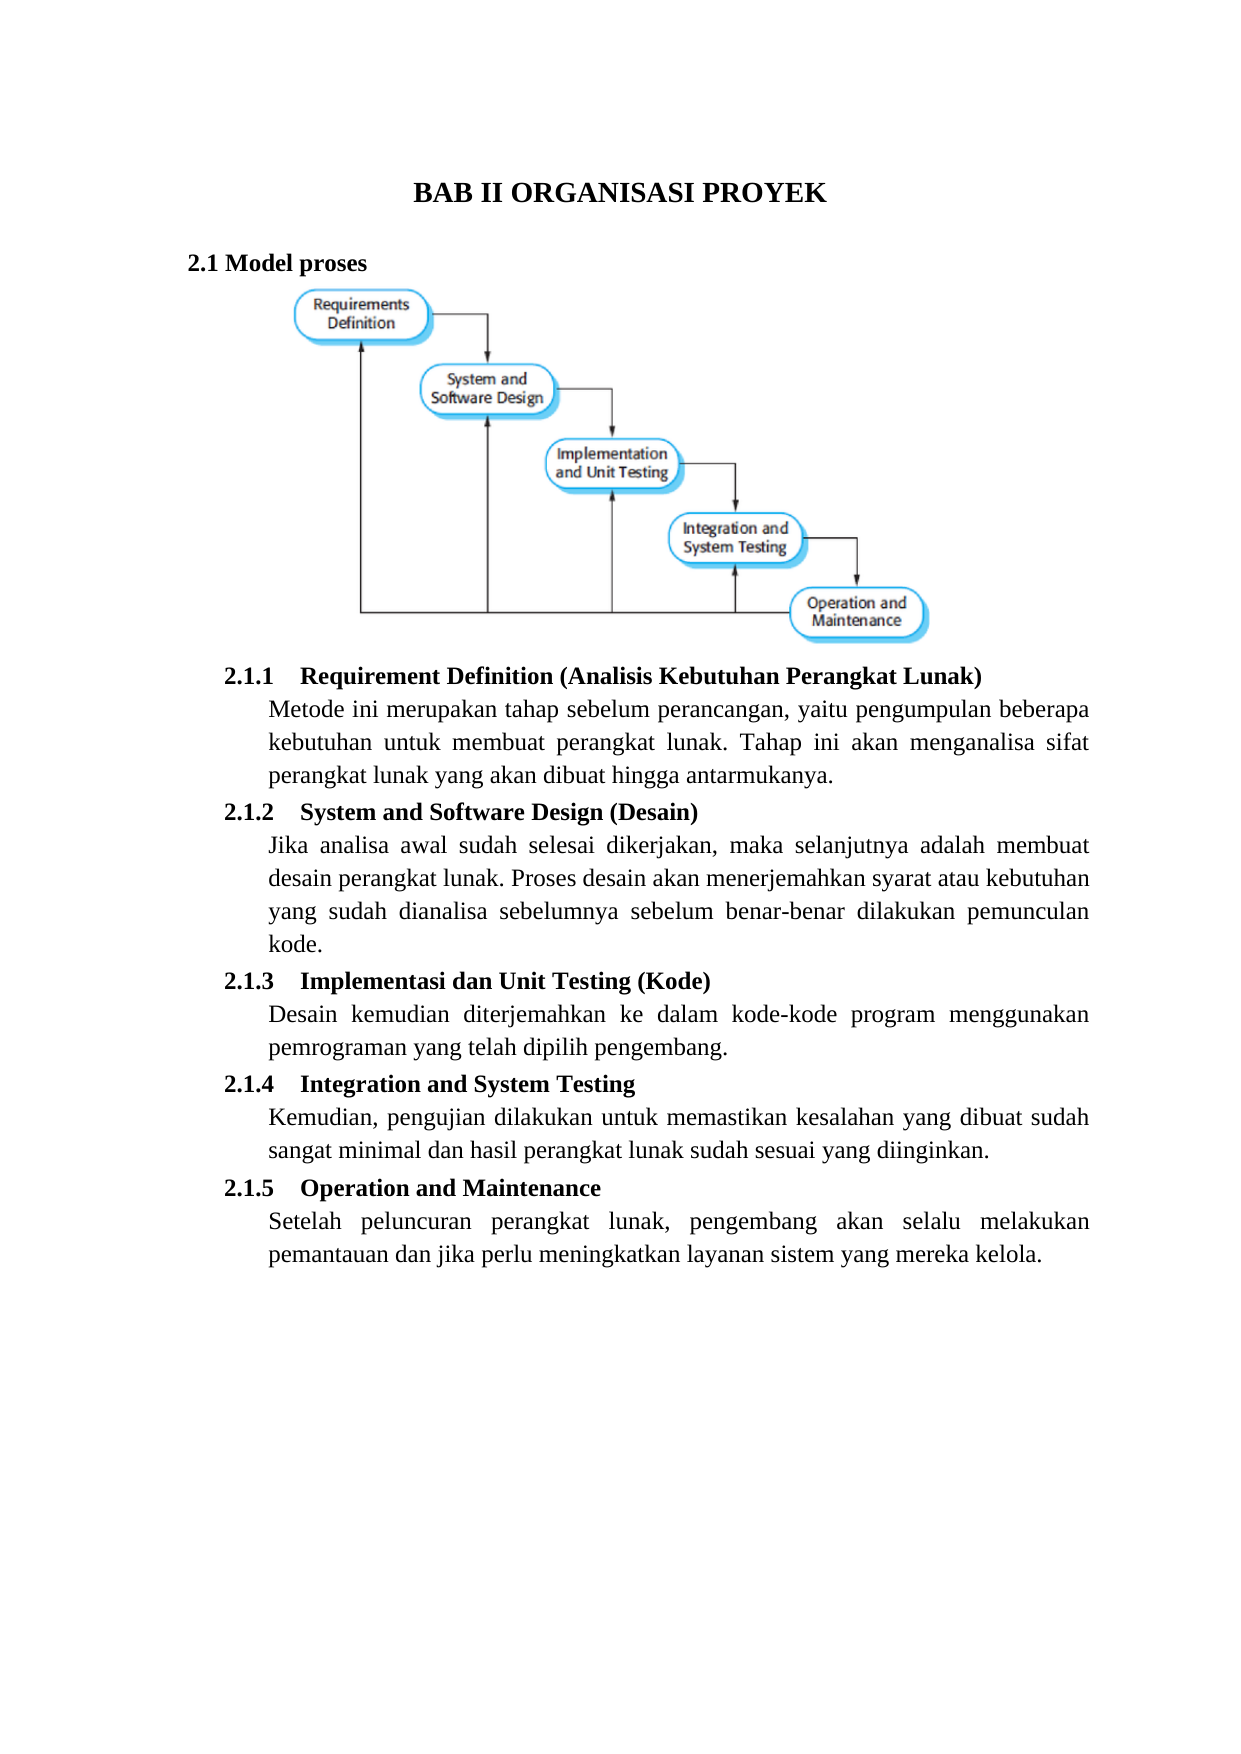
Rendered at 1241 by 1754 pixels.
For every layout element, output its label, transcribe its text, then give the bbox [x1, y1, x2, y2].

text Jika analisa awal sudah selesai dikerjakan, maka selanjutnya adalah membuat desain perangkat lunak. Proses desain akan menerjemahkan syarat atau kebutuhan yang sudah dianalisa sebelumnya sebelum benar-benar dilakukan pemunculan kode. [268, 830, 1090, 958]
subtitle BAB II ORGANISASI PROYEK [150, 175, 1090, 208]
subtitle System and Software Design (Desain) [224, 797, 1090, 826]
subtitle Operation and Maintenance [224, 1173, 1090, 1201]
text Setelah peluncuran perangkat lunak, pengembang akan selalu melakukan pemantauan dan jika perlu meningkatkan layanan sistem yang mereka kelola. [268, 1206, 1090, 1267]
text Metode ini merupakan tahap sebelum perancangan, yaitu pengumpulan beberapa kebutuhan untuk membuat perangkat lunak. Tahap ini akan menganalisa sifat perangkat lunak yang akan dibuat hingga antarmukanya. [268, 694, 1090, 788]
subtitle Implementasi dan Unit Testing (Kode) [224, 966, 1090, 995]
text Desain kemudian diterjemahkan ke dalam kode-kode program menggunakan pemrograman yang telah dipilih pengembang. [268, 999, 1090, 1061]
text Kemudian, pengujian dilakukan untuk memastikan kesalahan yang dibuat sudah sangat minimal dan hasil perangkat lunak sudah sesuai yang diinginkan. [268, 1102, 1090, 1164]
subtitle Model proses [187, 248, 1090, 277]
subtitle Integration and System Testing [224, 1069, 1090, 1098]
subtitle Requirement Definition (Analisis Kebutuhan Perangkat Lunak) [224, 661, 1090, 689]
picture [286, 281, 954, 653]
